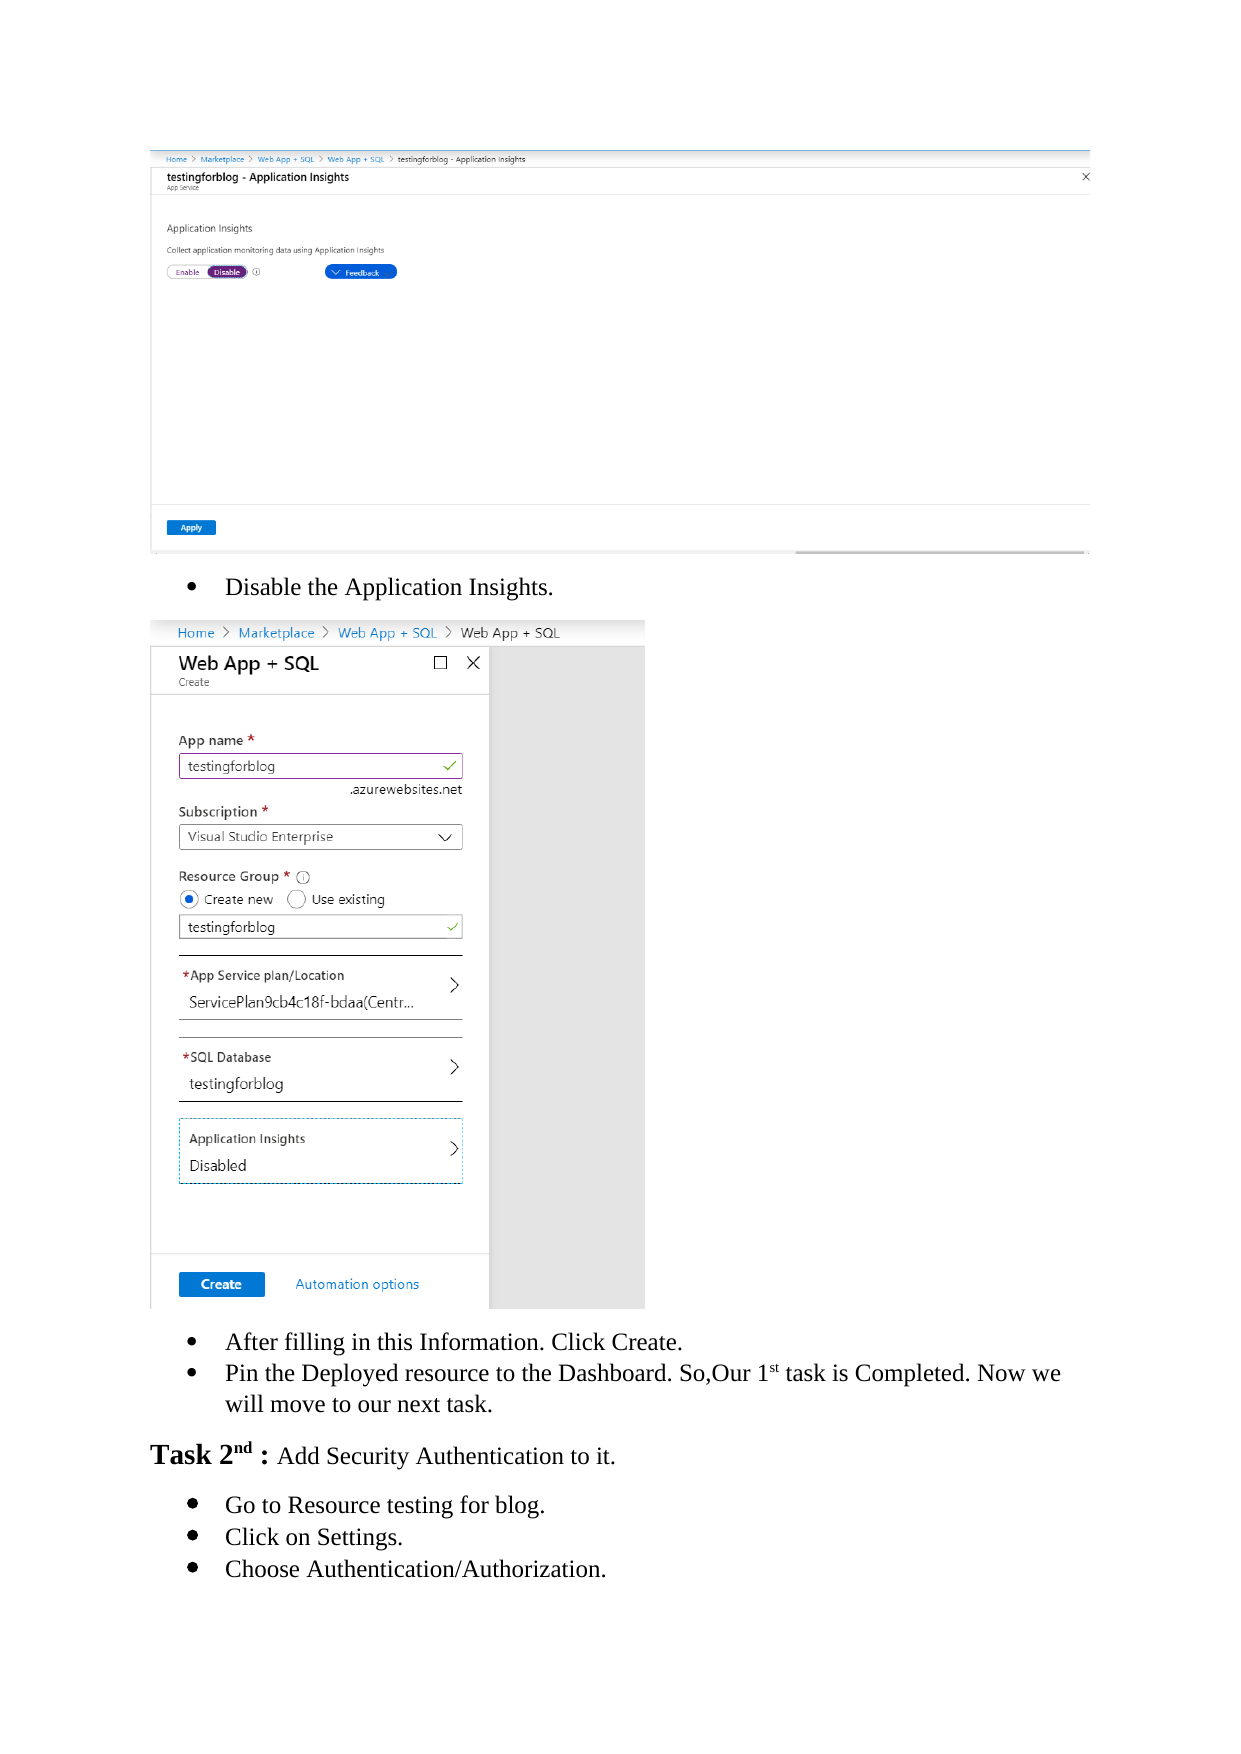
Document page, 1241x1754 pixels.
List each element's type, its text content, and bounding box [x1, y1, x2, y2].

list Pin the Deployed resource to the Dashboard. So,Our 1st task is Completed. Now we will move to our next task. [187, 1358, 1090, 1418]
picture [150, 150, 1091, 554]
list After filling in this Information. Click Create. [187, 1327, 1090, 1356]
list Click on Settings. [187, 1522, 1090, 1552]
list Go to Resource testing for blog. [187, 1490, 1090, 1520]
list Disable the Application Insights. [187, 572, 1090, 601]
text Task 2nd : Add Security Authentication to it. [150, 1437, 1090, 1471]
list Choose Authentication/Authorization. [187, 1554, 1090, 1584]
picture [150, 620, 645, 1309]
